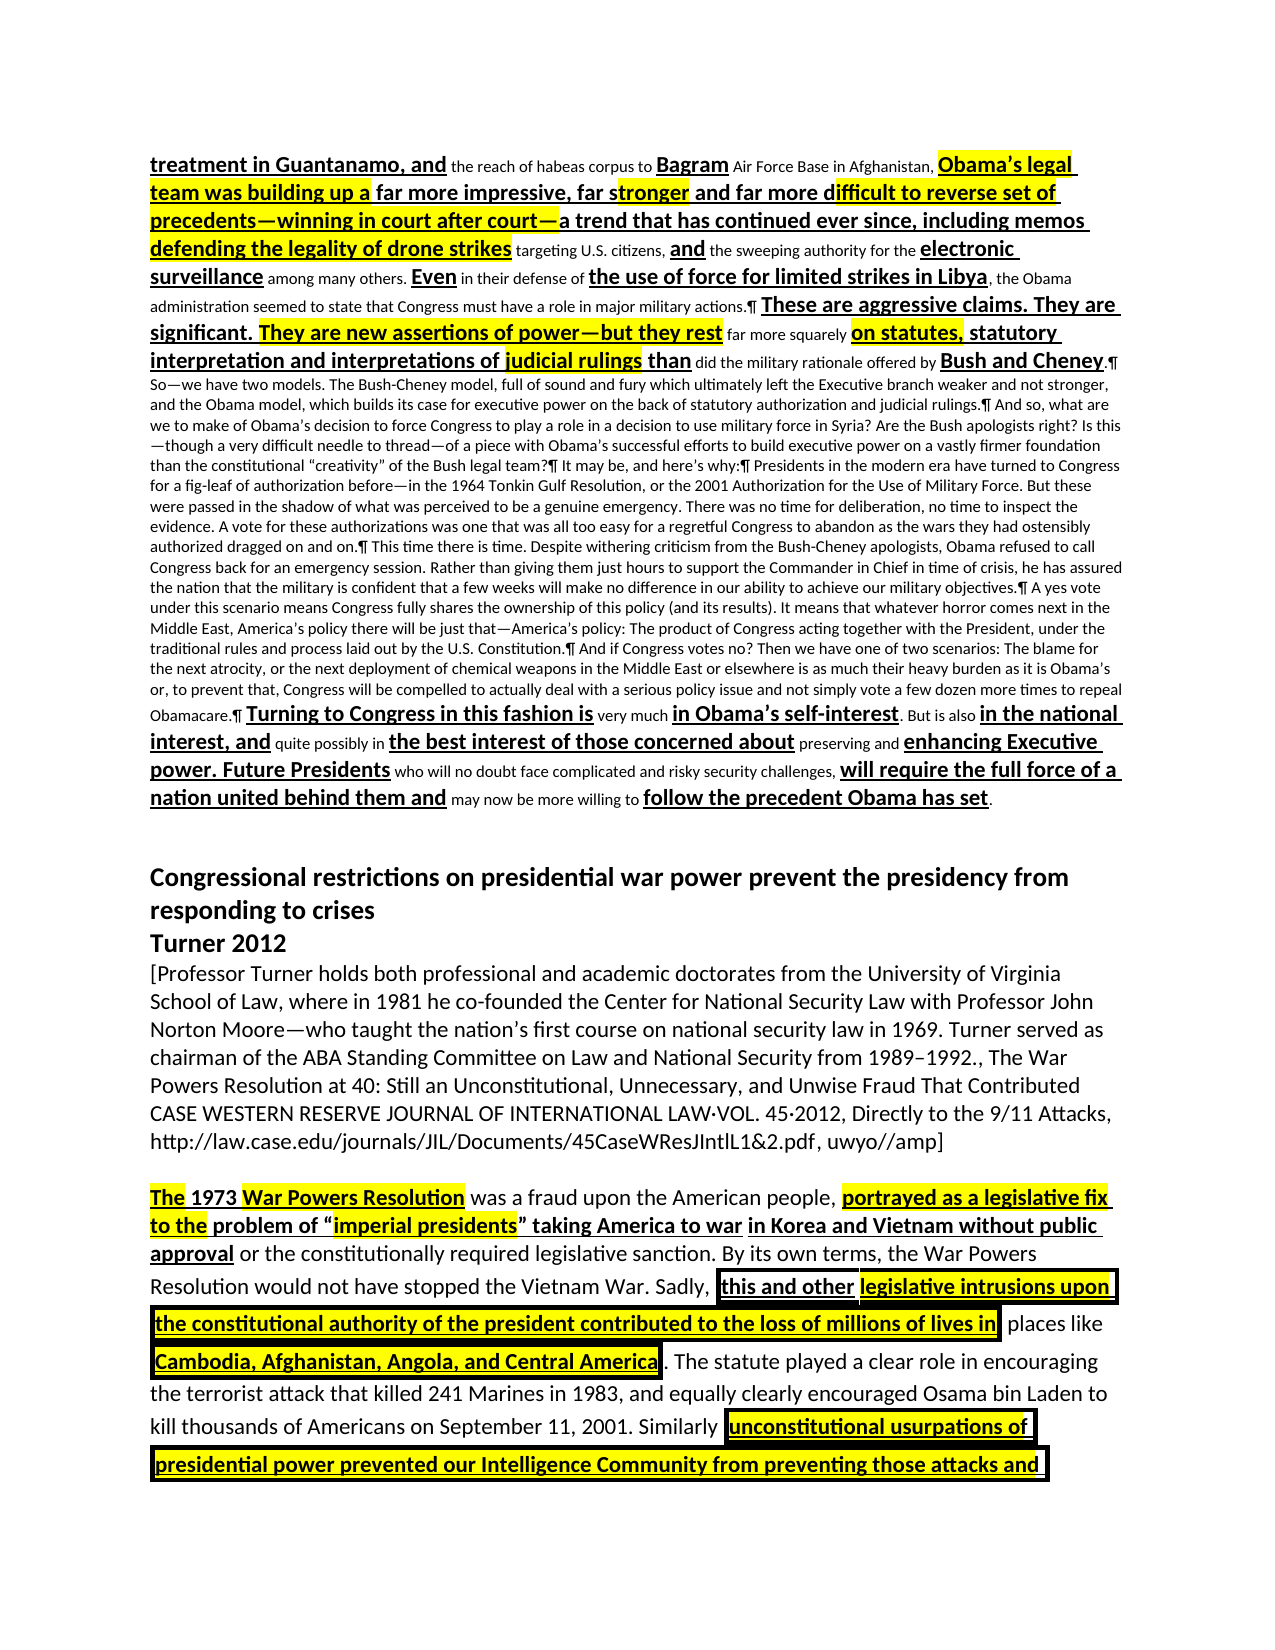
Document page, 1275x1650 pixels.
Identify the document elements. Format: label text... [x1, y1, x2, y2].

subtitle Congressional restrictions on presidential war power prevent the presidency from responding to crises [150, 860, 1125, 926]
text [Professor Turner holds both professional and academic doctorates from the University of Virginia School of Law, where in 1981 he co-founded the Center for National Security Law with Professor John Norton Moore—who taught the nation’s first course on national security law in 1969. Turner served as chairman of the ABA Standing Committee on Law and National Security from 1989–1992., The War Powers Resolution at 40: Still an Unconstitutional, Unnecessary, and Unwise Fraud That Contributed CASE WESTERN RESERVE JOURNAL OF INTERNATIONAL LAW·VOL. 45·2012, Directly to the 9/11 Attacks, http://law.case.edu/journals/JIL/Documents/45CaseWResJIntlL1&2.pdf, uwyo//amp] [150, 959, 1125, 1155]
text Turner 2012 [150, 926, 1125, 959]
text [150, 150, 1125, 811]
